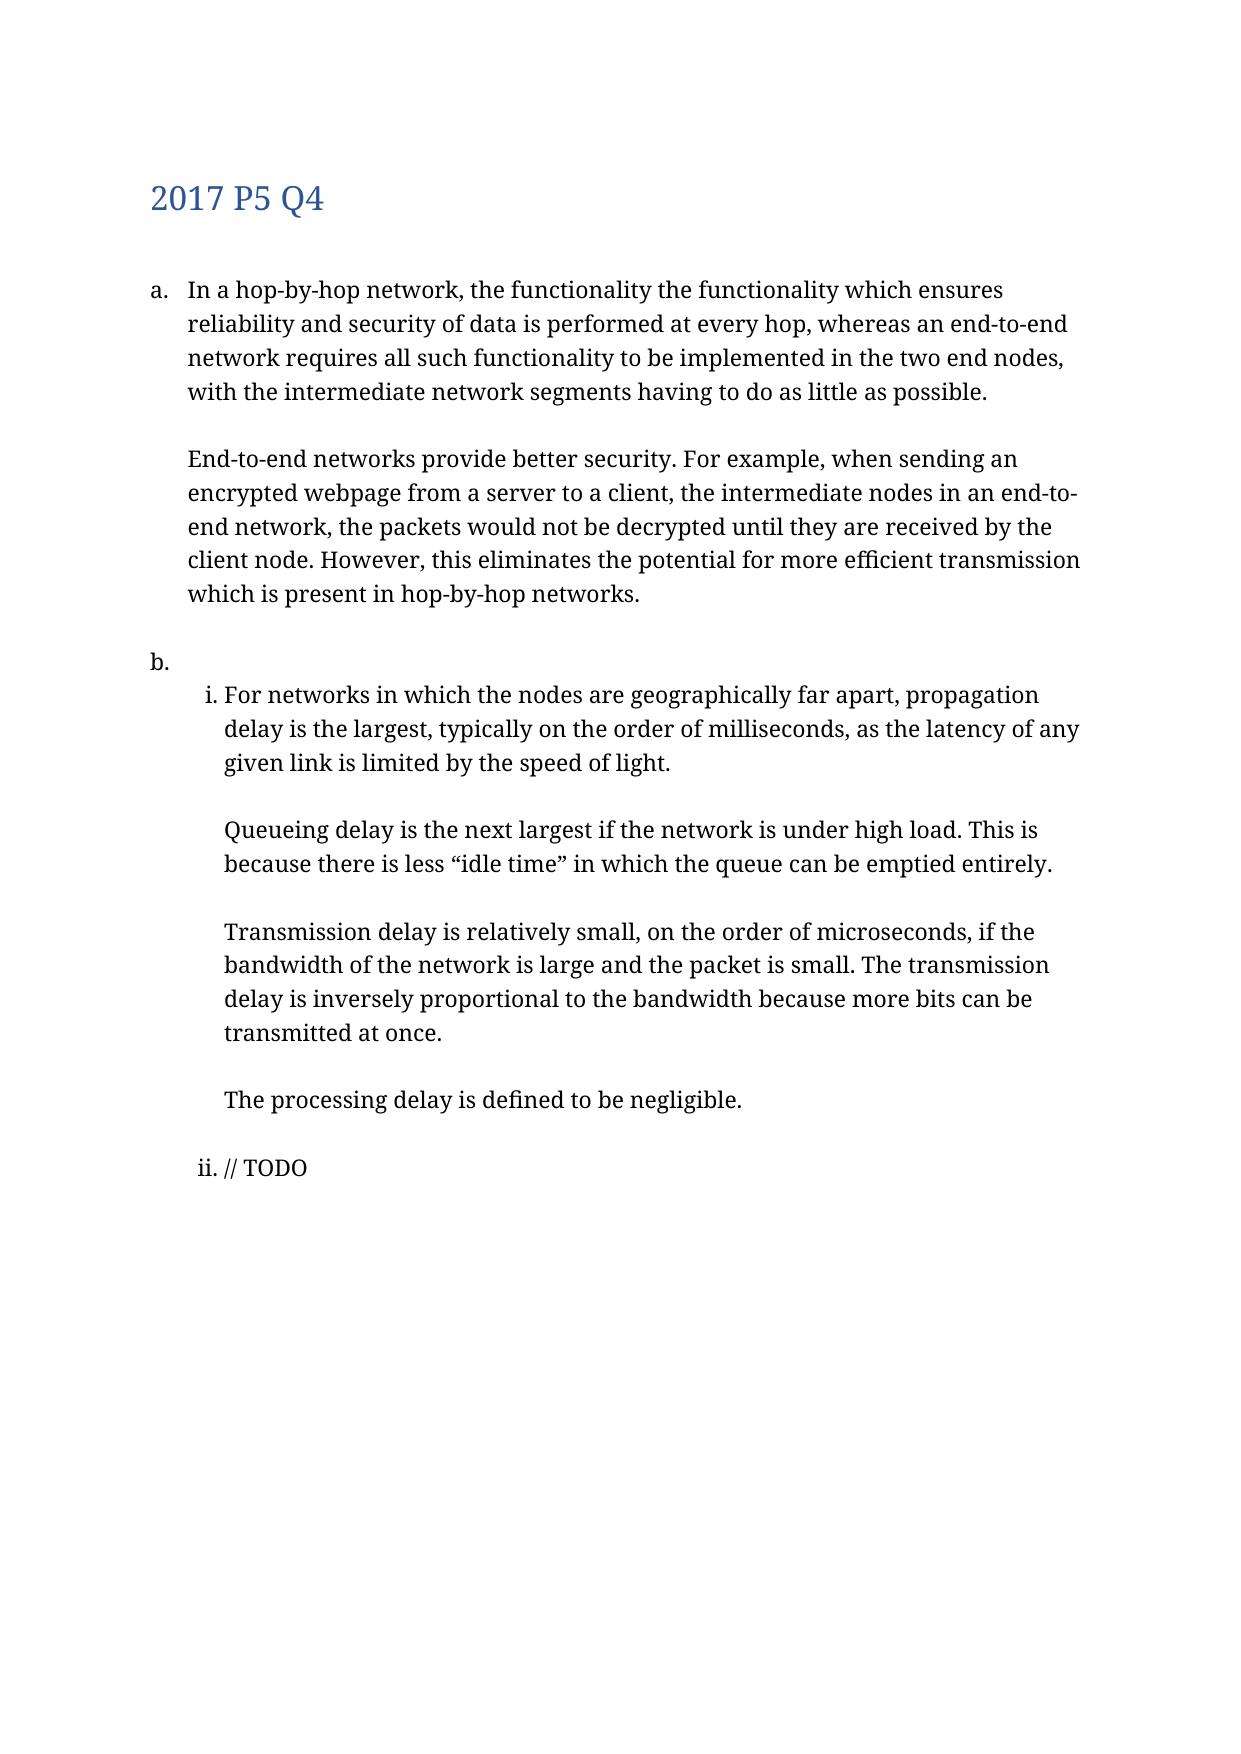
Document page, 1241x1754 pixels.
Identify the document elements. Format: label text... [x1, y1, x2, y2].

list The processing delay is defined to be negligible. [224, 1084, 1090, 1116]
list // TODO [224, 1152, 1090, 1183]
subtitle 2017 P5 Q4 [150, 175, 1090, 220]
list In a hop-by-hop network, the functionality the functionality which ensures reliability and security of data is performed at every hop, whereas an end-to-end network requires all such functionality to be implemented in the two end nodes, with the intermediate network segments having to do as little as possible. [150, 274, 1090, 407]
list End-to-end networks provide better security. For example, when sending an encrypted webpage from a server to a client, the intermediate nodes in an end-to-end network, the packets would not be decrypted until they are received by the client node. However, this eliminates the potential for more efficient transmission which is present in hop-by-hop networks. [187, 443, 1090, 609]
list For networks in which the nodes are geographically far apart, propagation delay is the largest, typically on the order of milliseconds, as the latency of any given link is limited by the speed of light. [224, 679, 1090, 778]
list Transmission delay is relatively small, on the order of microseconds, if the bandwidth of the network is large and the packet is small. The transmission delay is inversely proportional to the bandwidth because more bits can be transmitted at once. [224, 916, 1090, 1048]
list Queueing delay is the next largest if the network is under high load. This is because there is less “idle time” in which the queue can be emptied entirely. [224, 814, 1090, 879]
